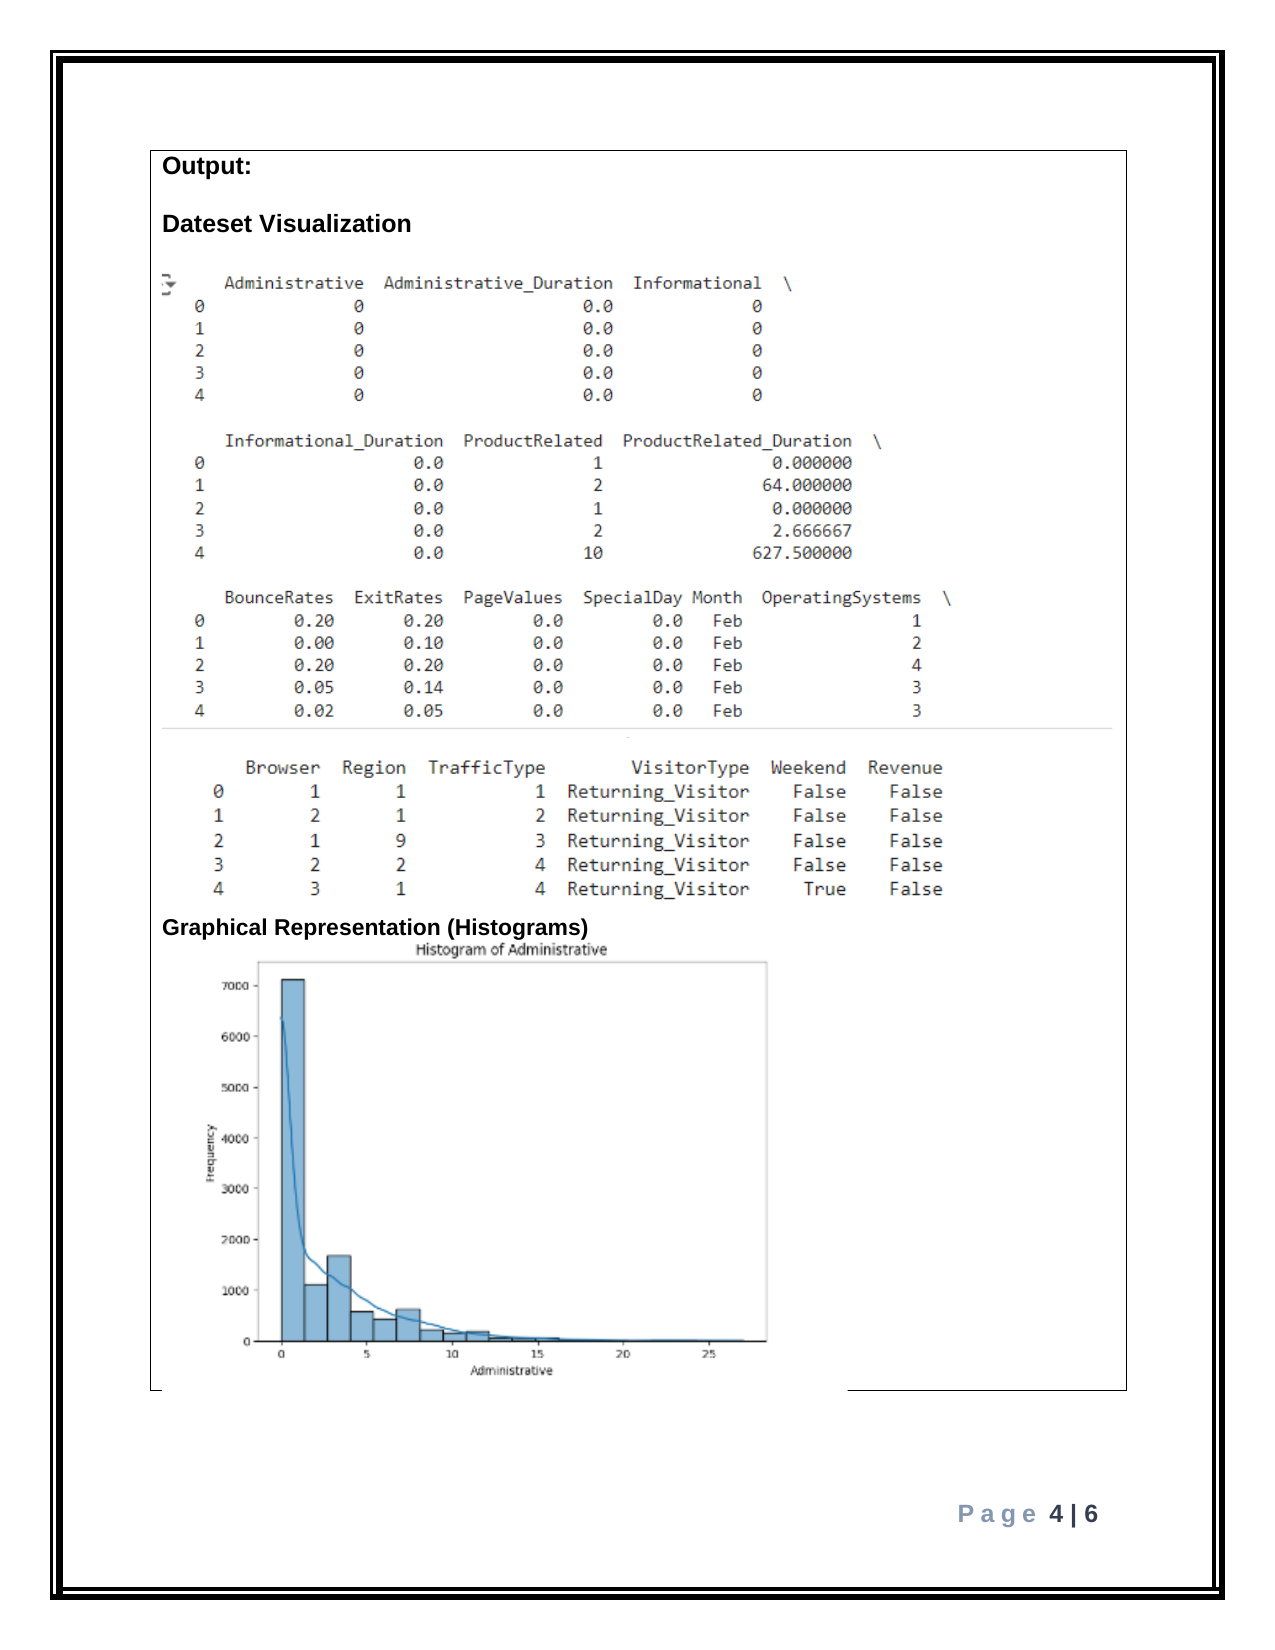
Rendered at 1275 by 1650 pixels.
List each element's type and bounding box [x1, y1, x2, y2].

table_header [151, 151, 1126, 1390]
picture [161, 263, 1115, 914]
picture [161, 940, 848, 1391]
